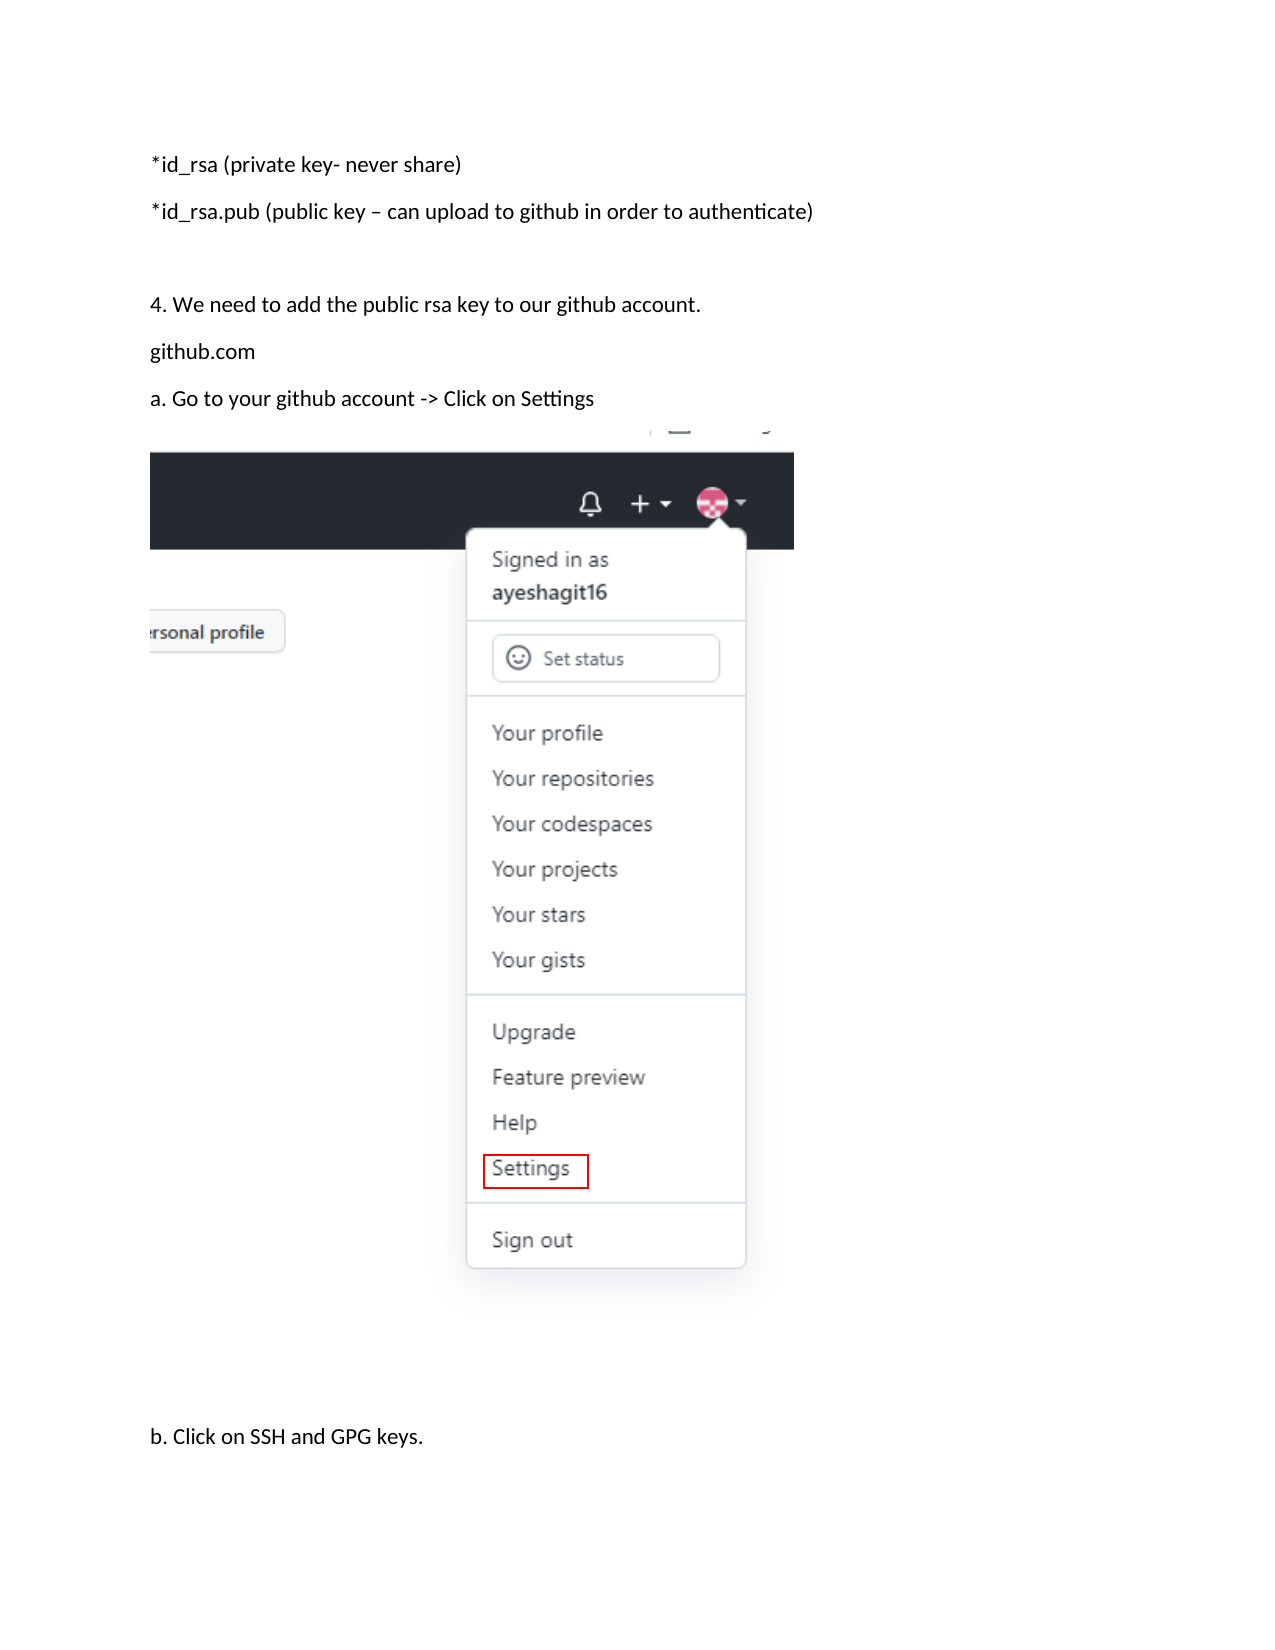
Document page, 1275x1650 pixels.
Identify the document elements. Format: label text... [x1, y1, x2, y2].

text github.com [150, 337, 1125, 366]
picture [150, 431, 794, 1404]
text 4. We need to add the public rsa key to our github account. [150, 291, 1125, 319]
text *id_rsa.pub (public key – can upload to github in order to authenticate) [150, 197, 1125, 225]
text a. Go to your github account -> Click on Settings [150, 384, 1125, 412]
text b. Click on SSH and GPG keys. [150, 1422, 1125, 1450]
text *id_rsa (private key- never share) [150, 150, 1125, 178]
